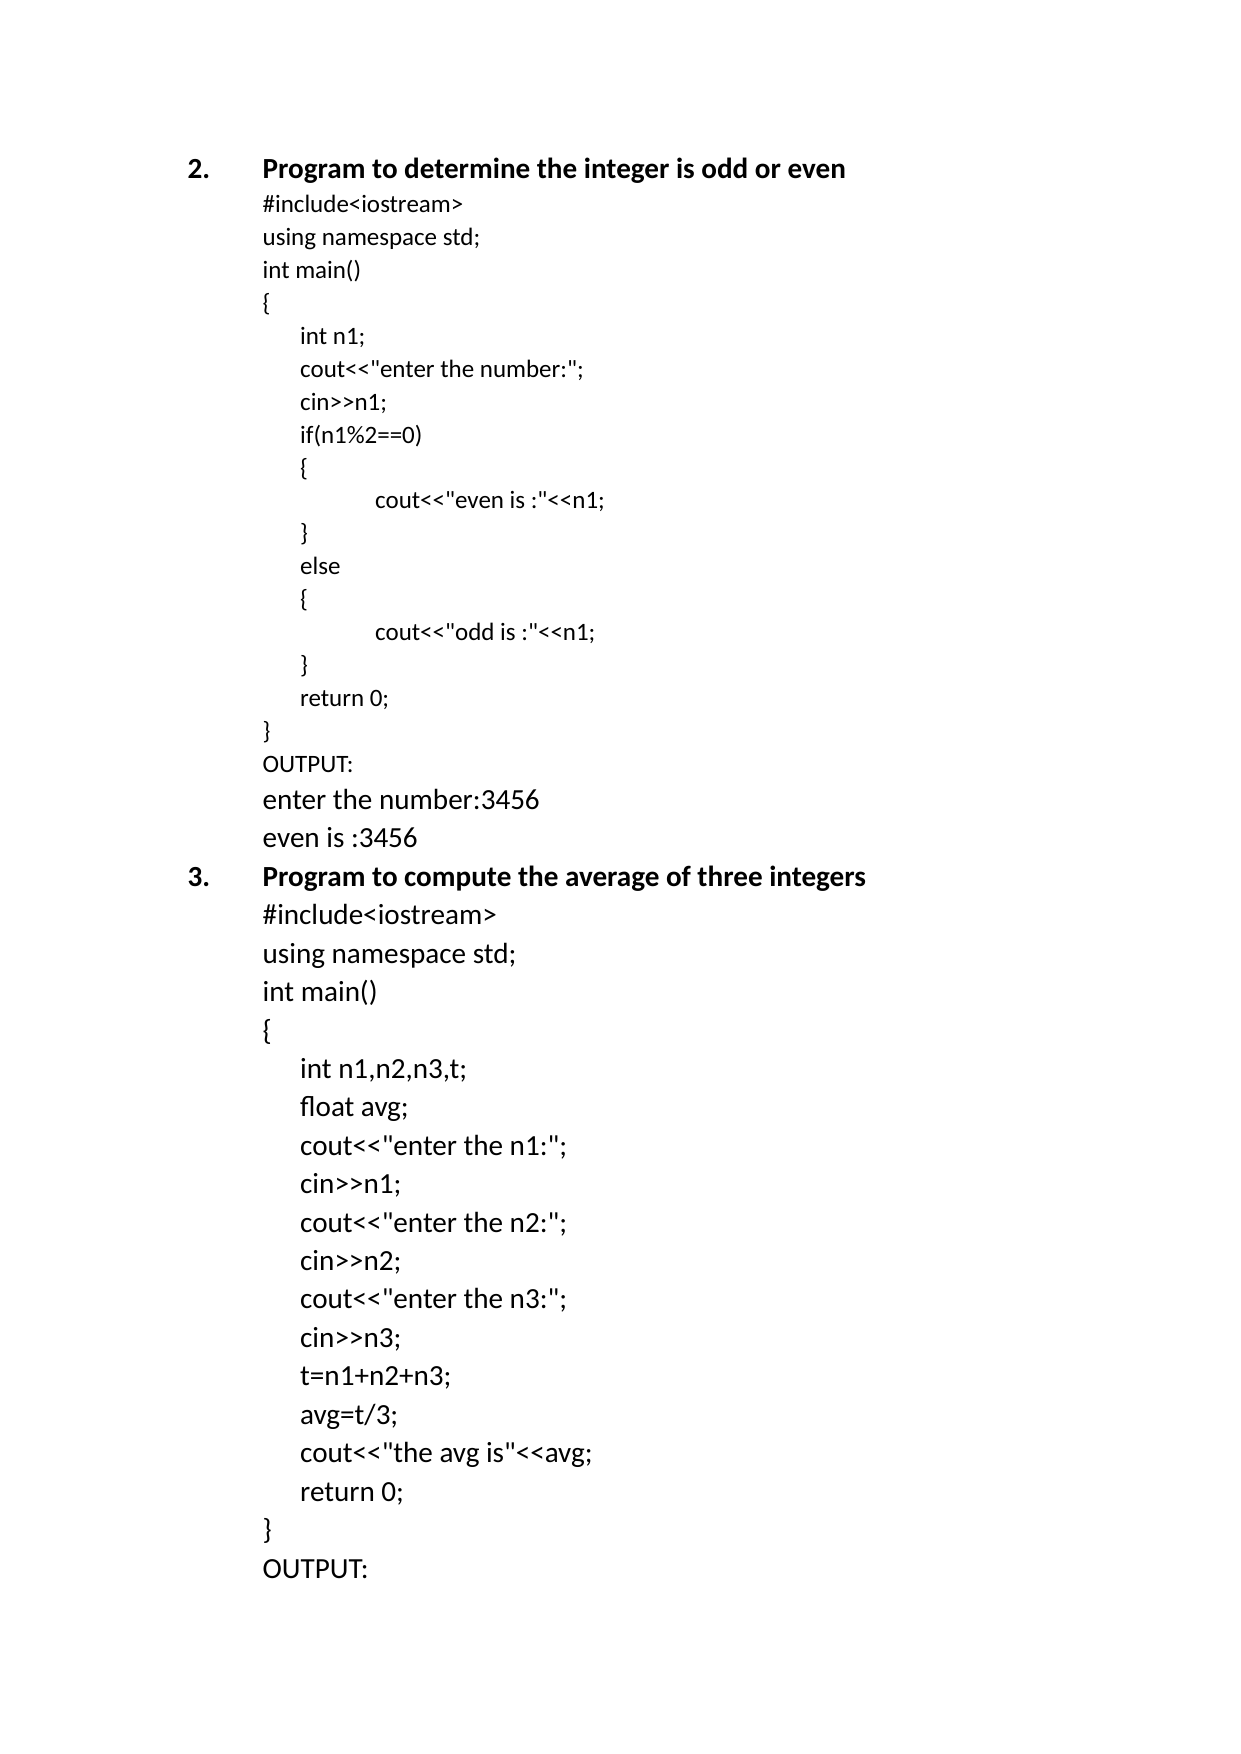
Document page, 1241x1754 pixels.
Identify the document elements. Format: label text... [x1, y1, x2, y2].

list { [262, 583, 1090, 614]
list return 0; [262, 682, 1090, 713]
list cin>>n2; [262, 1242, 1090, 1278]
list return 0; [262, 1473, 1090, 1508]
list using namespace std; [262, 221, 1090, 252]
list cout<<"enter the n3:"; [262, 1281, 1090, 1316]
list int n1,n2,n3,t; [262, 1050, 1090, 1086]
list enter the number:3456 [262, 781, 1090, 817]
list cout<<"the avg is"<<avg; [262, 1434, 1090, 1470]
list int main() [262, 254, 1090, 285]
list even is :3456 [262, 819, 1090, 855]
list Program to compute the average of three integers [187, 858, 1090, 893]
list else [262, 551, 1090, 581]
list int main() [262, 973, 1090, 1009]
list float avg; [262, 1088, 1090, 1124]
list { [262, 287, 1090, 318]
list cin>>n1; [262, 386, 1090, 416]
list cout<<"even is :"<<n1; [262, 485, 1090, 515]
list { [262, 452, 1090, 482]
list using namespace std; [262, 935, 1090, 970]
list cout<<"enter the n1:"; [262, 1127, 1090, 1162]
list cout<<"odd is :"<<n1; [262, 616, 1090, 647]
list cin>>n1; [262, 1165, 1090, 1201]
list #include<iostream> [262, 896, 1090, 932]
list OUTPUT: [262, 748, 1090, 778]
list { [262, 1012, 1090, 1047]
list } [262, 1511, 1090, 1547]
list int n1; [262, 320, 1090, 351]
list } [262, 715, 1090, 746]
list } [262, 649, 1090, 680]
list OUTPUT: [262, 1550, 1090, 1585]
list avg=t/3; [262, 1396, 1090, 1432]
list cout<<"enter the n2:"; [262, 1204, 1090, 1239]
list t=n1+n2+n3; [262, 1357, 1090, 1393]
list cout<<"enter the number:"; [262, 353, 1090, 383]
list Program to determine the integer is odd or even [187, 150, 1090, 186]
list cin>>n3; [262, 1319, 1090, 1355]
list if(n1%2==0) [262, 419, 1090, 449]
list } [262, 518, 1090, 548]
list #include<iostream> [262, 188, 1090, 219]
